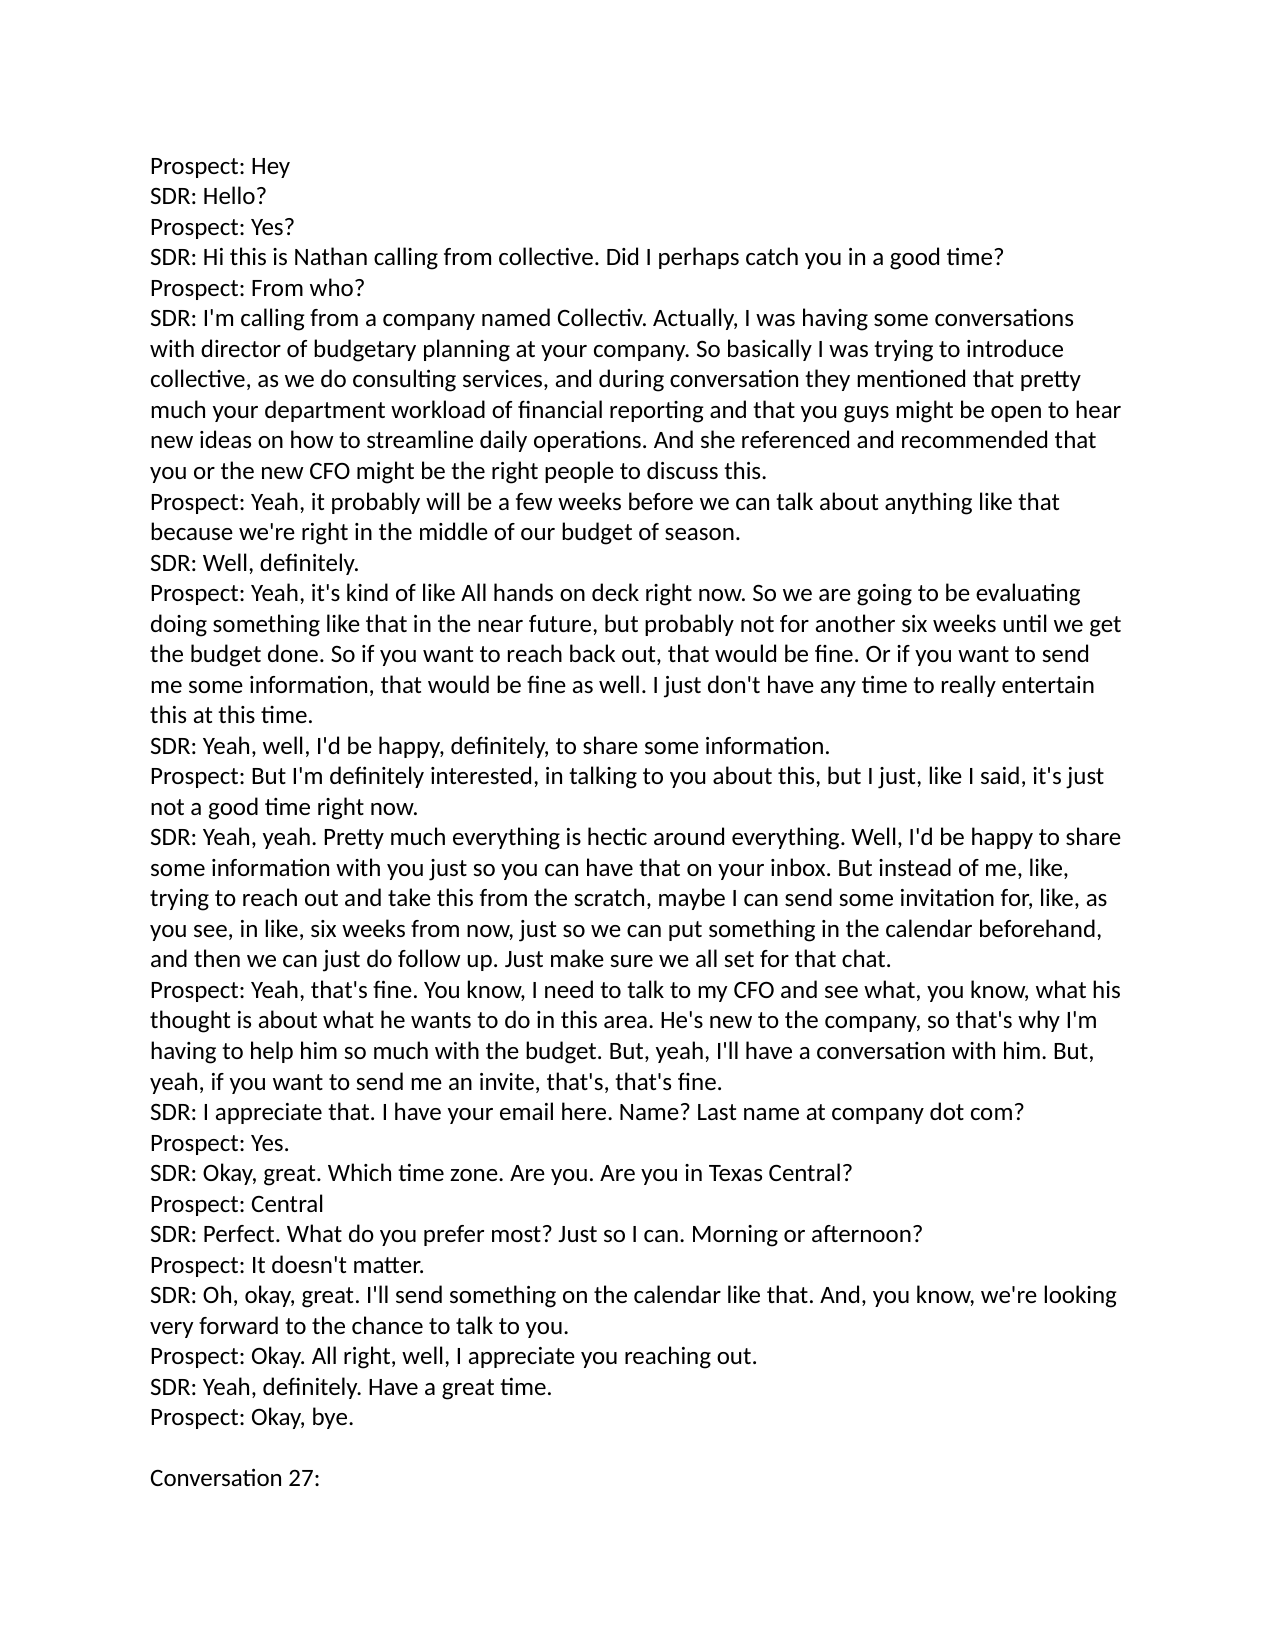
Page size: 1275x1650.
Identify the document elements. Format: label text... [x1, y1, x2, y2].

text SDR: Hello? [150, 181, 1125, 211]
text SDR: Perfect. What do you prefer most? Just so I can. Morning or afternoon? [150, 1218, 1125, 1249]
text Prospect: Yes. [150, 1127, 1125, 1157]
text SDR: Yeah, well, I'd be happy, definitely, to share some information. [150, 730, 1125, 760]
text Prospect: It doesn't matter. [150, 1249, 1125, 1279]
text Prospect: Yes? [150, 211, 1125, 242]
text Prospect: Hey [150, 150, 1125, 181]
text SDR: I'm calling from a company named Collectiv. Actually, I was having some conversations with director of budgetary planning at your company. So basically I was trying to introduce collective, as we do consulting services, and during conversation they mentioned that pretty much your department workload of financial reporting and that you guys might be open to hear new ideas on how to streamline daily operations. And she referenced and recommended that you or the new CFO might be the right people to discuss this. [150, 303, 1125, 486]
text Conversation 27: [150, 1462, 1125, 1493]
text SDR: Well, definitely. [150, 547, 1125, 577]
text SDR: Yeah, definitely. Have a great time. [150, 1371, 1125, 1401]
text SDR: I appreciate that. I have your email here. Name? Last name at company dot com? [150, 1096, 1125, 1127]
text SDR: Oh, okay, great. I'll send something on the calendar like that. And, you know, we're looking very forward to the chance to talk to you. [150, 1279, 1125, 1340]
text SDR: Yeah, yeah. Pretty much everything is hectic around everything. Well, I'd be happy to share some information with you just so you can have that on your inbox. But instead of me, like, trying to reach out and take this from the scratch, maybe I can send some invitation for, like, as you see, in like, six weeks from now, just so we can put something in the calendar beforehand, and then we can just do follow up. Just make sure we all set for that chat. [150, 821, 1125, 974]
text Prospect: Yeah, that's fine. You know, I need to talk to my CFO and see what, you know, what his thought is about what he wants to do in this area. He's new to the company, so that's why I'm having to help him so much with the budget. But, yeah, I'll have a conversation with him. But, yeah, if you want to send me an invite, that's, that's fine. [150, 974, 1125, 1096]
text SDR: Hi this is Nathan calling from collective. Did I perhaps catch you in a good time? [150, 242, 1125, 272]
text SDR: Okay, great. Which time zone. Are you. Are you in Texas Central? [150, 1157, 1125, 1188]
text Prospect: Central [150, 1188, 1125, 1218]
text Prospect: From who? [150, 272, 1125, 303]
text Prospect: But I'm definitely interested, in talking to you about this, but I just, like I said, it's just not a good time right now. [150, 760, 1125, 821]
text Prospect: Okay. All right, well, I appreciate you reaching out. [150, 1340, 1125, 1371]
text Prospect: Yeah, it's kind of like All hands on deck right now. So we are going to be evaluating doing something like that in the near future, but probably not for another six weeks until we get the budget done. So if you want to reach back out, that would be fine. Or if you want to send me some information, that would be fine as well. I just don't have any time to really entertain this at this time. [150, 577, 1125, 730]
text Prospect: Okay, bye. [150, 1401, 1125, 1432]
text Prospect: Yeah, it probably will be a few weeks before we can talk about anything like that because we're right in the middle of our budget of season. [150, 486, 1125, 547]
